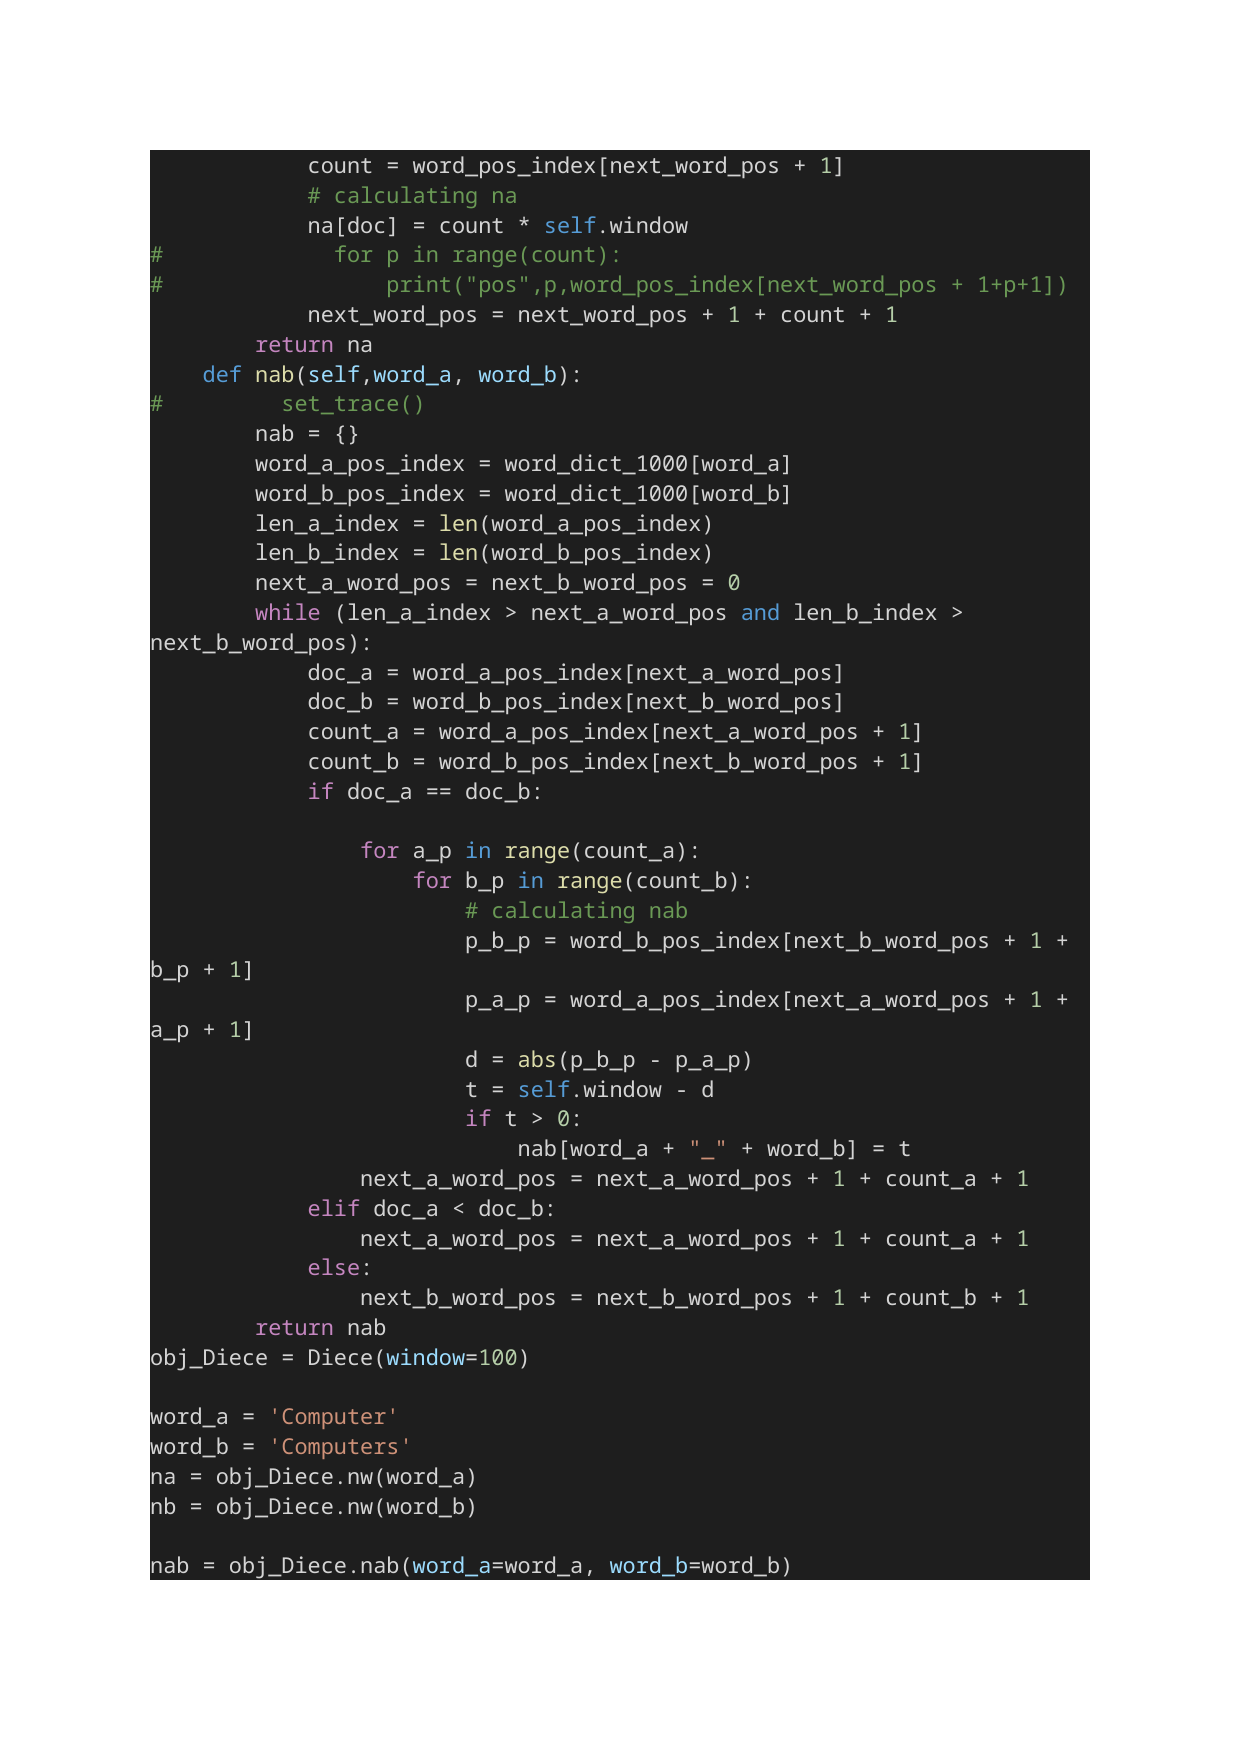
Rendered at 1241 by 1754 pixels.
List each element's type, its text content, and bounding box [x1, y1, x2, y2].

text next_b_word_pos = next_b_word_pos + 1 + count_b + 1 [150, 1282, 1090, 1312]
text next_a_word_pos = next_b_word_pos = 0 [150, 567, 1090, 597]
text len_b_index = len(word_b_pos_index) [150, 537, 1090, 567]
text def nab(self,word_a, word_b): [150, 358, 1090, 388]
text # print("pos",p,word_pos_index[next_word_pos + 1+p+1]) [150, 269, 1090, 299]
text while (len_a_index > next_a_word_pos and len_b_index > next_b_word_pos): [150, 597, 1090, 656]
text else: [150, 1252, 1090, 1282]
text doc_a = word_a_pos_index[next_a_word_pos] [150, 656, 1090, 686]
text elif doc_a < doc_b: [150, 1193, 1090, 1222]
text word_b = 'Computers' [150, 1431, 1090, 1461]
text nab[word_a + "_" + word_b] = t [150, 1133, 1090, 1163]
text if t > 0: [150, 1103, 1090, 1133]
text next_word_pos = next_word_pos + 1 + count + 1 [150, 299, 1090, 329]
text na = obj_Diece.nw(word_a) [150, 1461, 1090, 1491]
text doc_b = word_b_pos_index[next_b_word_pos] [150, 686, 1090, 716]
text nab = {} [150, 418, 1090, 448]
text word_a_pos_index = word_dict_1000[word_a] [150, 448, 1090, 478]
text p_a_p = word_a_pos_index[next_a_word_pos + 1 + a_p + 1] [150, 984, 1090, 1044]
text count = word_pos_index[next_word_pos + 1] [150, 150, 1090, 180]
text # for p in range(count): [150, 239, 1090, 269]
text # set_trace() [150, 388, 1090, 418]
text return na [150, 329, 1090, 358]
text obj_Diece = Diece(window=100) [150, 1342, 1090, 1371]
text next_a_word_pos = next_a_word_pos + 1 + count_a + 1 [150, 1163, 1090, 1193]
text count_a = word_a_pos_index[next_a_word_pos + 1] [150, 716, 1090, 746]
text for b_p in range(count_b): [150, 865, 1090, 895]
text if doc_a == doc_b: [150, 776, 1090, 805]
text len_a_index = len(word_a_pos_index) [150, 507, 1090, 537]
text for a_p in range(count_a): [150, 835, 1090, 865]
text next_a_word_pos = next_a_word_pos + 1 + count_a + 1 [150, 1222, 1090, 1252]
text t = self.window - d [150, 1073, 1090, 1103]
text nb = obj_Diece.nw(word_b) [150, 1491, 1090, 1520]
text p_b_p = word_b_pos_index[next_b_word_pos + 1 + b_p + 1] [150, 924, 1090, 984]
text nab = obj_Diece.nab(word_a=word_a, word_b=word_b) [150, 1550, 1090, 1580]
text d = abs(p_b_p - p_a_p) [150, 1044, 1090, 1073]
text return nab [150, 1312, 1090, 1342]
text # calculating na [150, 180, 1090, 209]
text word_a = 'Computer' [150, 1401, 1090, 1431]
text word_b_pos_index = word_dict_1000[word_b] [150, 478, 1090, 507]
text na[doc] = count * self.window [150, 209, 1090, 239]
text count_b = word_b_pos_index[next_b_word_pos + 1] [150, 746, 1090, 776]
text # calculating nab [150, 895, 1090, 924]
